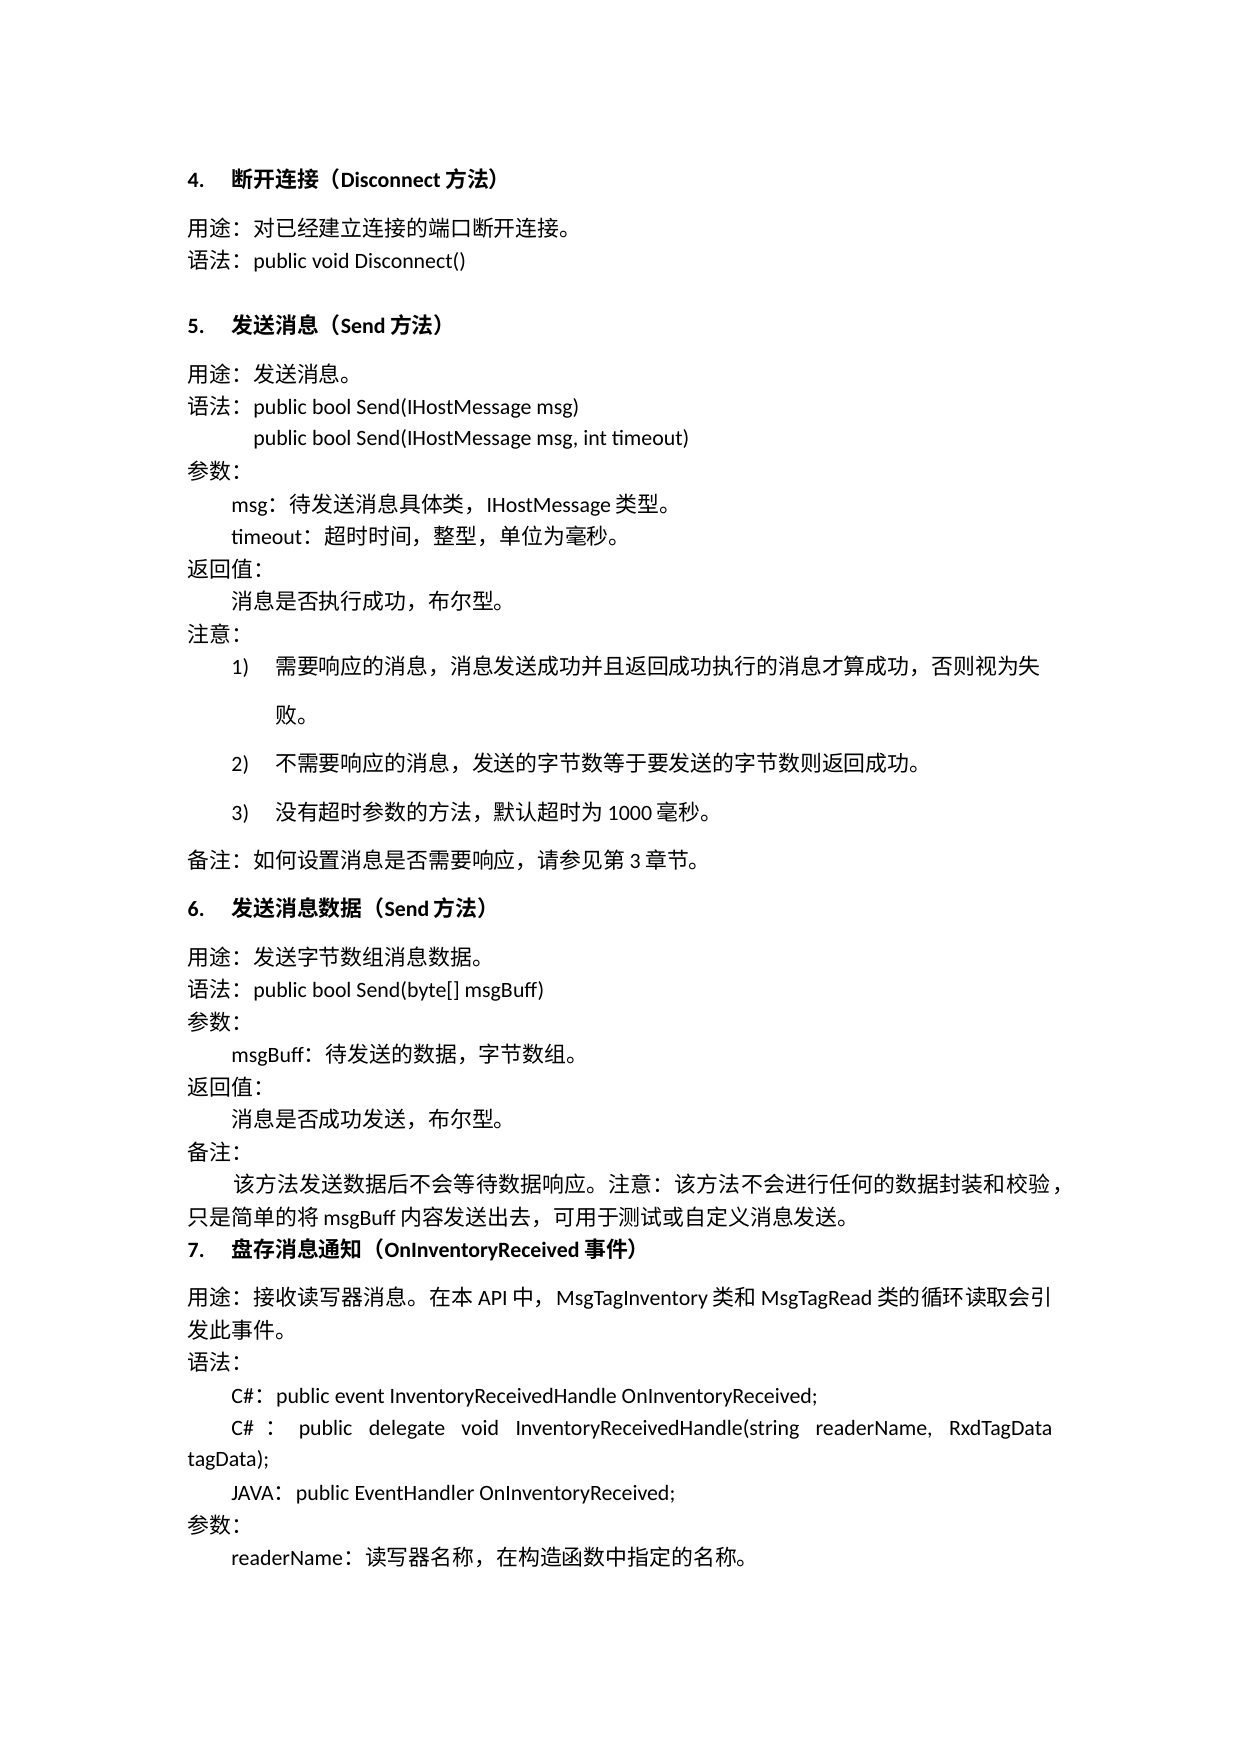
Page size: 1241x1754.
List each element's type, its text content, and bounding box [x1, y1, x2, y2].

text 用途：接收读写器消息。在本API中，MsgTagInventory类和MsgTagRead类的循环读取会引发此事件。 [187, 1280, 1053, 1345]
list 需要响应的消息，消息发送成功并且返回成功执行的消息才算成功，否则视为失败。 [231, 649, 1053, 730]
text 用途：发送消息。 [187, 356, 1053, 389]
text JAVA：public EventHandler OnInventoryReceived; [187, 1475, 1053, 1507]
text 该方法发送数据后不会等待数据响应。注意：该方法不会进行任何的数据封装和校验，只是简单的将msgBuff内容发送出去，可用于测试或自定义消息发送。 [187, 1167, 1053, 1232]
text 注意： [187, 616, 1053, 649]
text msgBuff：待发送的数据，字节数组。 [187, 1037, 1053, 1069]
list 发送消息（Send方法） [187, 308, 1053, 340]
text 语法： [187, 1345, 1053, 1377]
text 消息是否执行成功，布尔型。 [187, 584, 1053, 616]
text 语法：public void Disconnect() [187, 243, 1053, 275]
text 备注： [187, 1134, 1053, 1167]
list 没有超时参数的方法，默认超时为1000毫秒。 [231, 794, 1053, 827]
text 参数： [187, 1507, 1053, 1540]
text 语法：public bool Send(IHostMessage msg) [187, 389, 1053, 421]
text 参数： [187, 1004, 1053, 1037]
text timeout：超时时间，整型，单位为毫秒。 [187, 519, 1053, 551]
text 备注：如何设置消息是否需要响应，请参见第3章节。 [187, 842, 1053, 875]
text public bool Send(IHostMessage msg, int timeout) [253, 421, 1053, 454]
list 不需要响应的消息，发送的字节数等于要发送的字节数则返回成功。 [231, 746, 1053, 778]
text 参数： [187, 454, 1053, 486]
text 用途：对已经建立连接的端口断开连接。 [187, 210, 1053, 243]
text 用途：发送字节数组消息数据。 [187, 939, 1053, 972]
text 语法：public bool Send(byte[] msgBuff) [187, 972, 1053, 1004]
text 消息是否成功发送，布尔型。 [187, 1102, 1053, 1134]
list 发送消息数据（Send方法） [187, 891, 1053, 923]
text C#：public event InventoryReceivedHandle OnInventoryReceived; [187, 1377, 1053, 1410]
list 断开连接（Disconnect方法） [187, 162, 1053, 194]
text 返回值： [187, 551, 1053, 584]
text readerName：读写器名称，在构造函数中指定的名称。 [187, 1540, 1053, 1572]
text msg：待发送消息具体类，IHostMessage类型。 [187, 486, 1053, 519]
text C#：public delegate void InventoryReceivedHandle(string readerName, RxdTagData tagData); [187, 1410, 1053, 1475]
list 盘存消息通知（OnInventoryReceived事件） [187, 1232, 1053, 1264]
text 返回值： [187, 1069, 1053, 1102]
